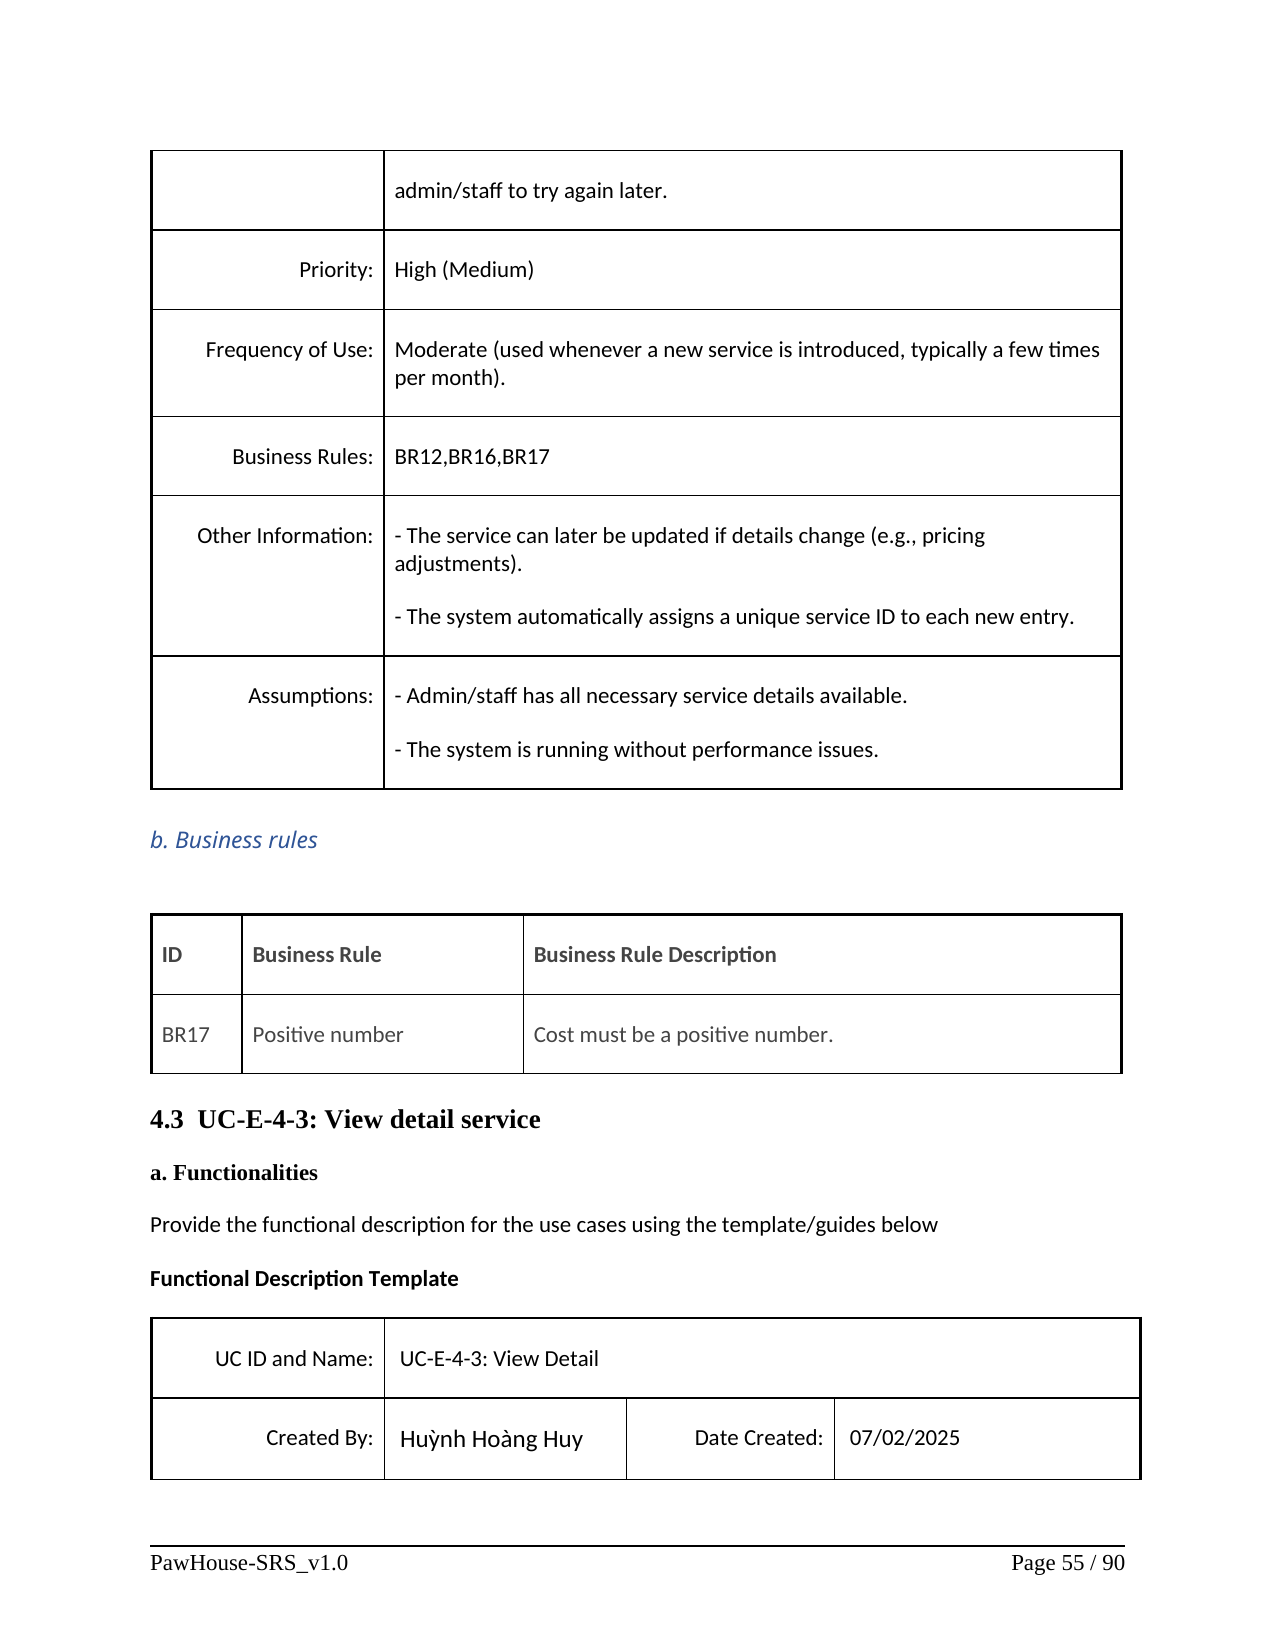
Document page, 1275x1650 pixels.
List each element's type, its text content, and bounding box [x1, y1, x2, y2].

subtitle a. Functionalities [150, 1159, 1125, 1186]
text Provide the functional description for the use cases using the template/guides below [150, 1211, 1125, 1239]
text Functional Description Template [150, 1264, 1125, 1292]
subtitle b. Business rules [150, 824, 1125, 855]
subtitle 4.3 UC-E-4-3: View detail service [150, 1103, 1125, 1134]
